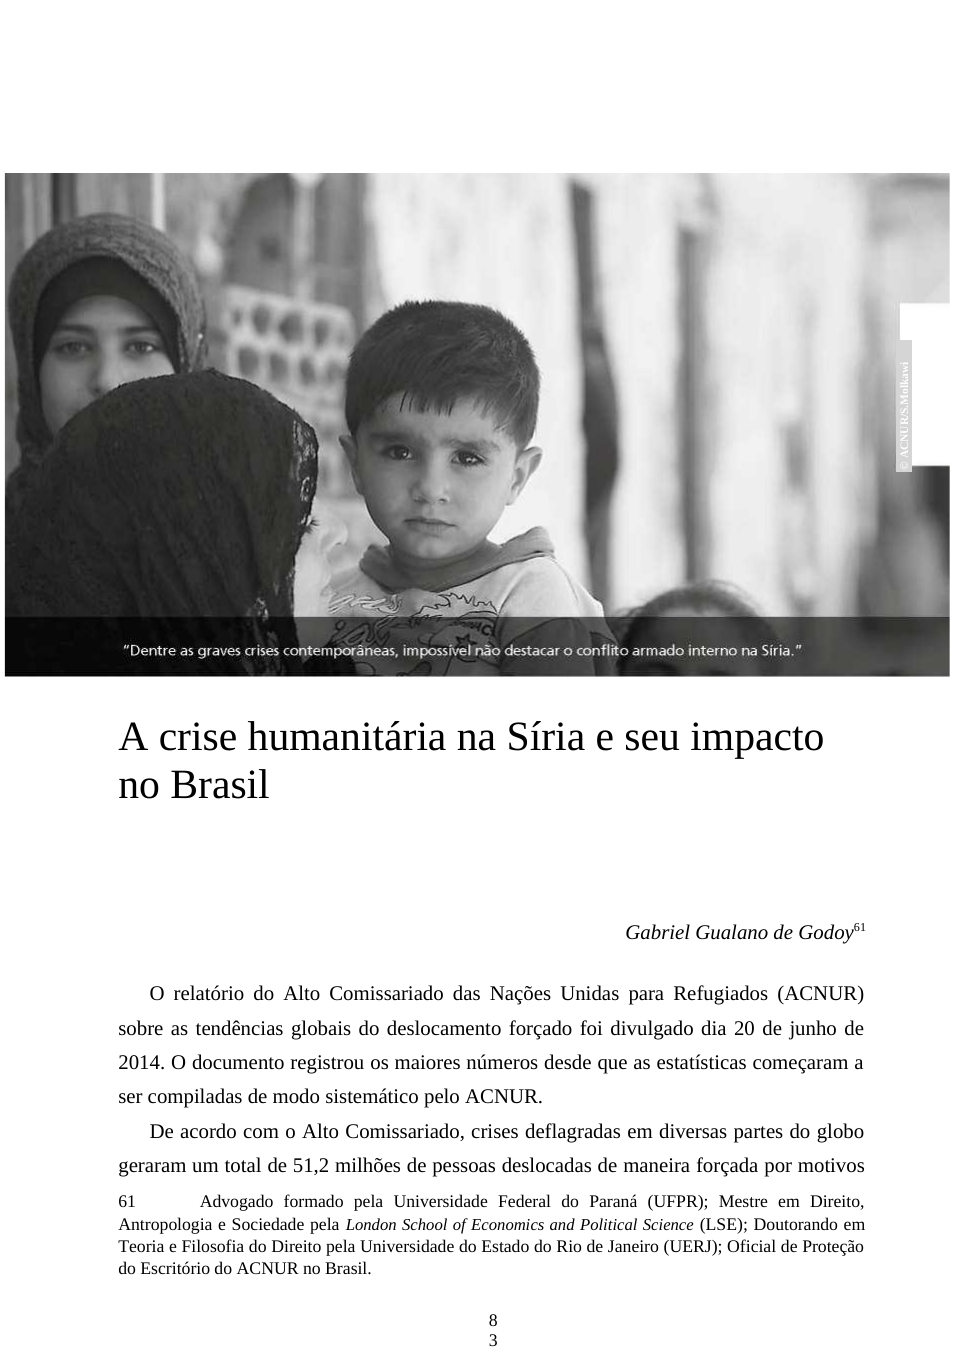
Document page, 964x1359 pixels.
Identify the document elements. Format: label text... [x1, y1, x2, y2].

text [118, 1119, 866, 1177]
text Gabriel Gualano de Godoy [118, 920, 866, 944]
picture [4, 173, 950, 678]
text O relatório do Alto Comissariado das Nações Unidas para Refugiados (ACNUR) sobre as tendências globais do deslocamento forçado foi divulgado dia 20 de junho de 2014. O documento registrou os maiores números desde que as estatísticas começaram a ser compiladas de modo sistemático pelo ACNUR. [118, 981, 866, 1108]
text A crise humanitária na Síria e seu impacto no Brasil [118, 678, 866, 807]
